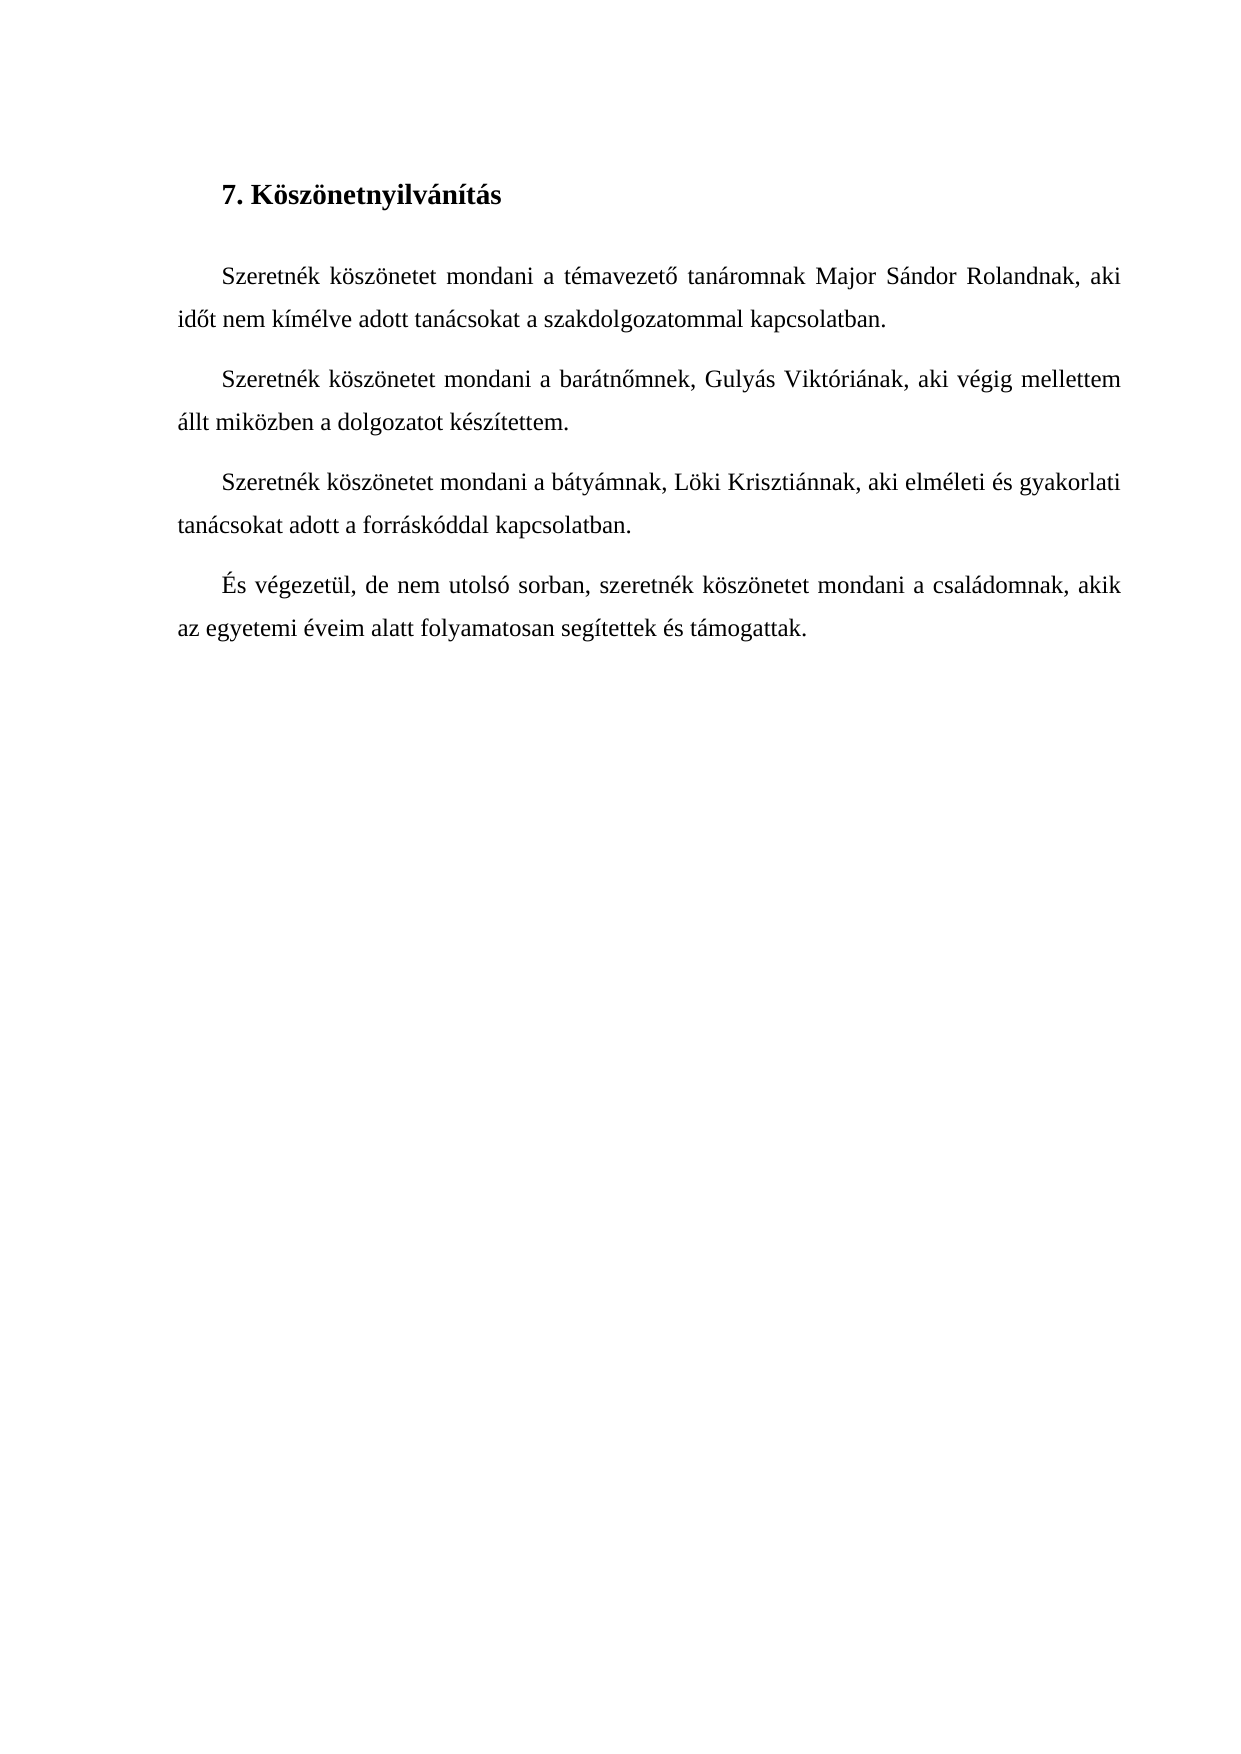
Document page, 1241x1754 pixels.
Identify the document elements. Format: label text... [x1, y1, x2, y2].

text Szeretnék köszönetet mondani a bátyámnak, Löki Krisztiánnak, aki elméleti és gyakorlati tanácsokat adott a forráskóddal kapcsolatban. [177, 467, 1122, 539]
text Szeretnék köszönetet mondani a témavezető tanáromnak Major Sándor Rolandnak, aki időt nem kímélve adott tanácsokat a szakdolgozatommal kapcsolatban. [177, 261, 1122, 333]
text Szeretnék köszönetet mondani a barátnőmnek, Gulyás Viktóriának, aki végig mellettem állt miközben a dolgozatot készítettem. [177, 364, 1122, 436]
subtitle 7. Köszönetnyilvánítás [221, 177, 1122, 211]
text És végezetül, de nem utolsó sorban, szeretnék köszönetet mondani a családomnak, akik az egyetemi éveim alatt folyamatosan segítettek és támogattak. [177, 570, 1122, 642]
